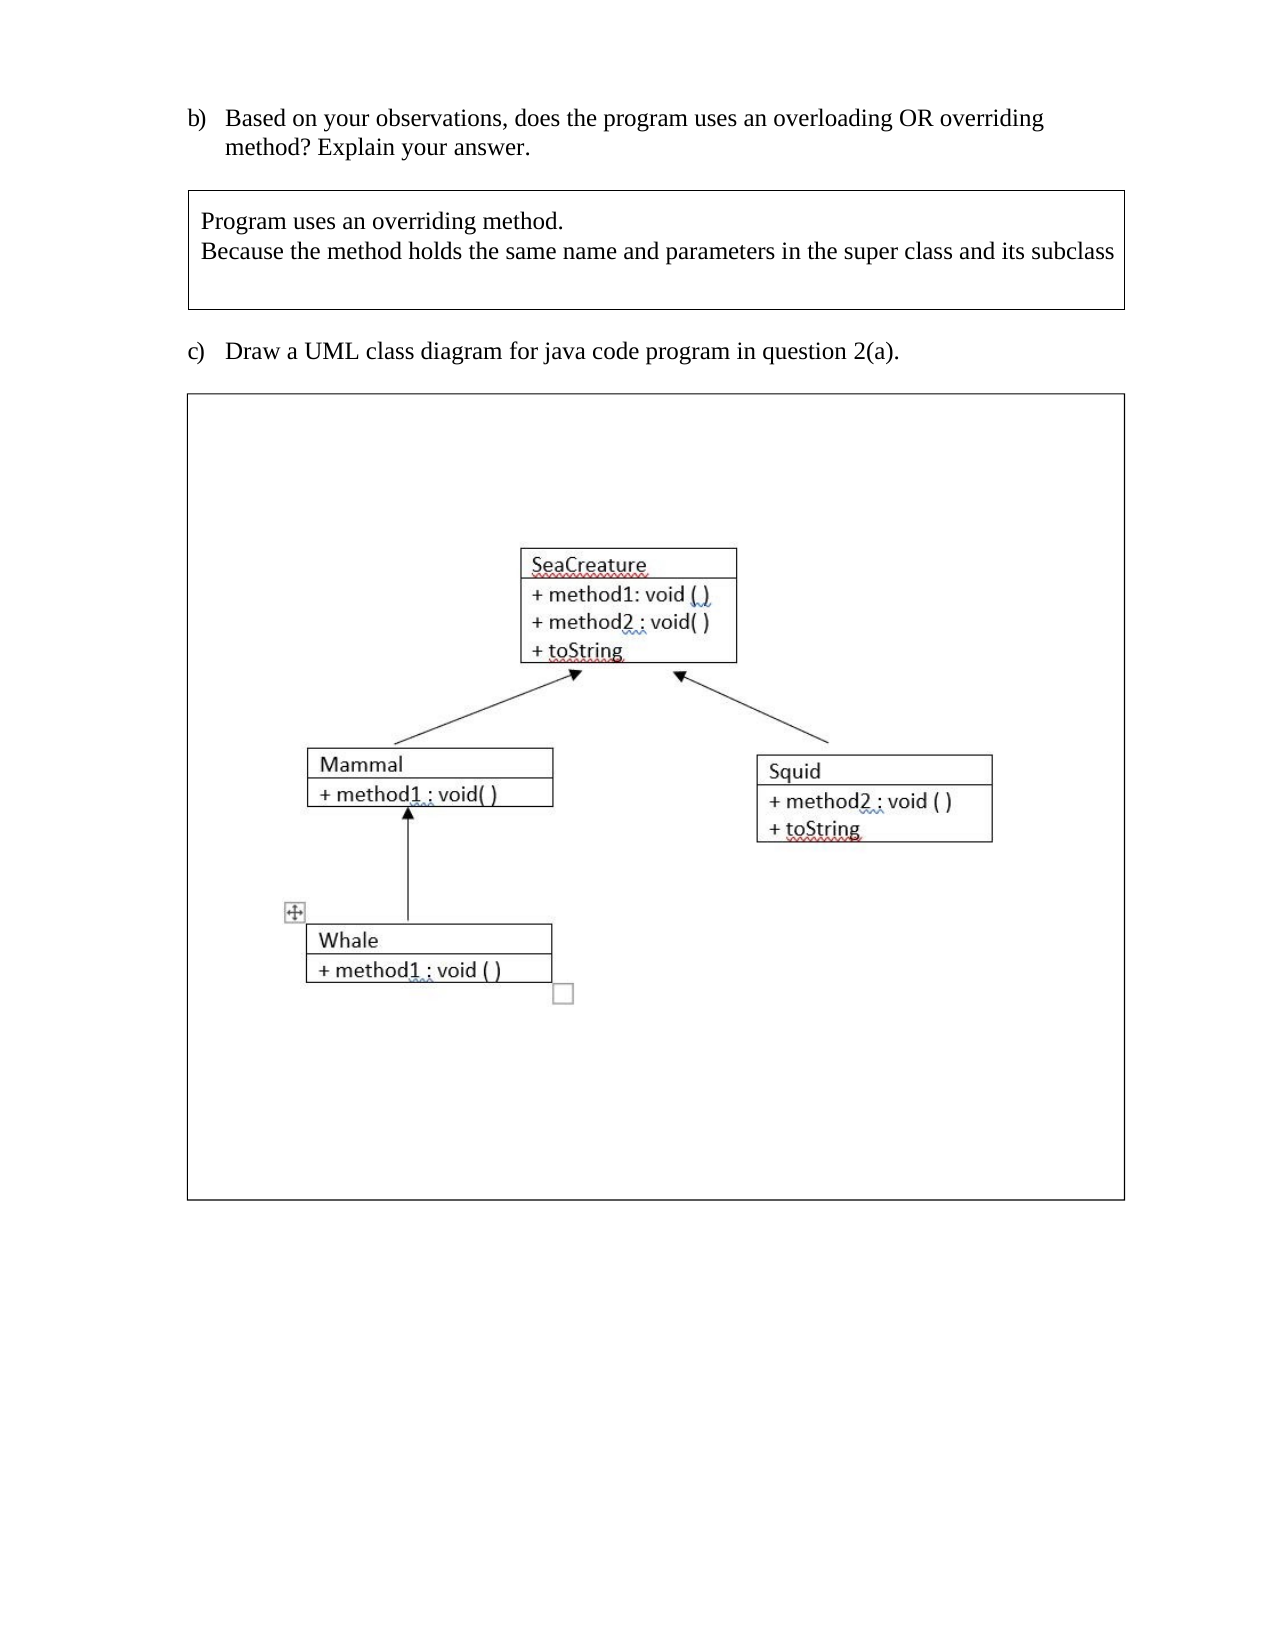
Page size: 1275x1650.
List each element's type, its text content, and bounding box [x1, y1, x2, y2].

list Based on your observations, does the program uses an overloading OR overriding method? Explain your answer. [187, 103, 1045, 160]
picture [282, 541, 994, 1007]
list Draw a UML class diagram for java code program in question 2(a). [187, 336, 1137, 364]
